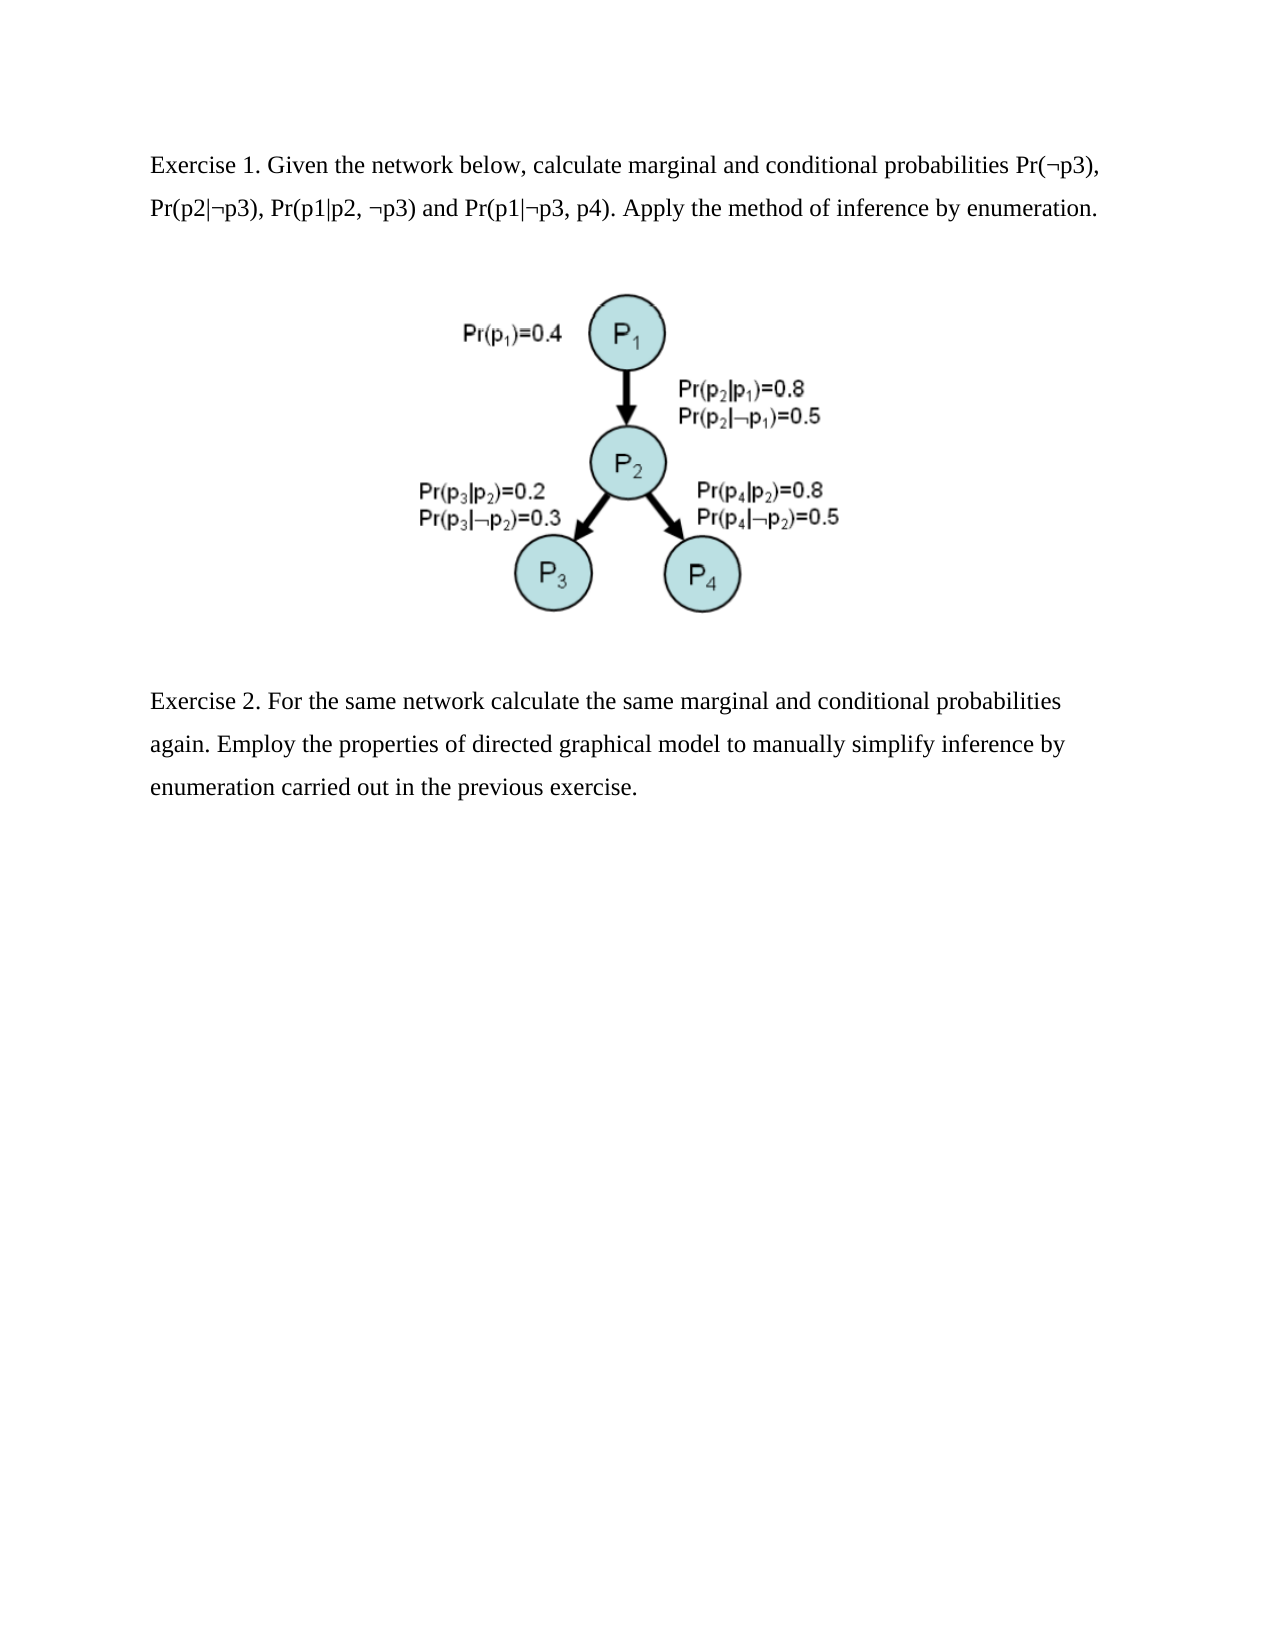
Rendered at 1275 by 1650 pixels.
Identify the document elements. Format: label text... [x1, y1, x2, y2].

text Exercise 1. Given the network below, calculate marginal and conditional probabilities Pr(¬p3), Pr(p2|¬p3), Pr(p1|p2, ¬p3) and Pr(p1|¬p3, p4). Apply the method of inference by enumeration. [150, 150, 1125, 222]
text Exercise 2. For the same network calculate the same marginal and conditional probabilities again. Employ the properties of directed graphical model to manually simplify inference by enumeration carried out in the previous exercise. [150, 686, 1125, 801]
picture [403, 279, 872, 630]
